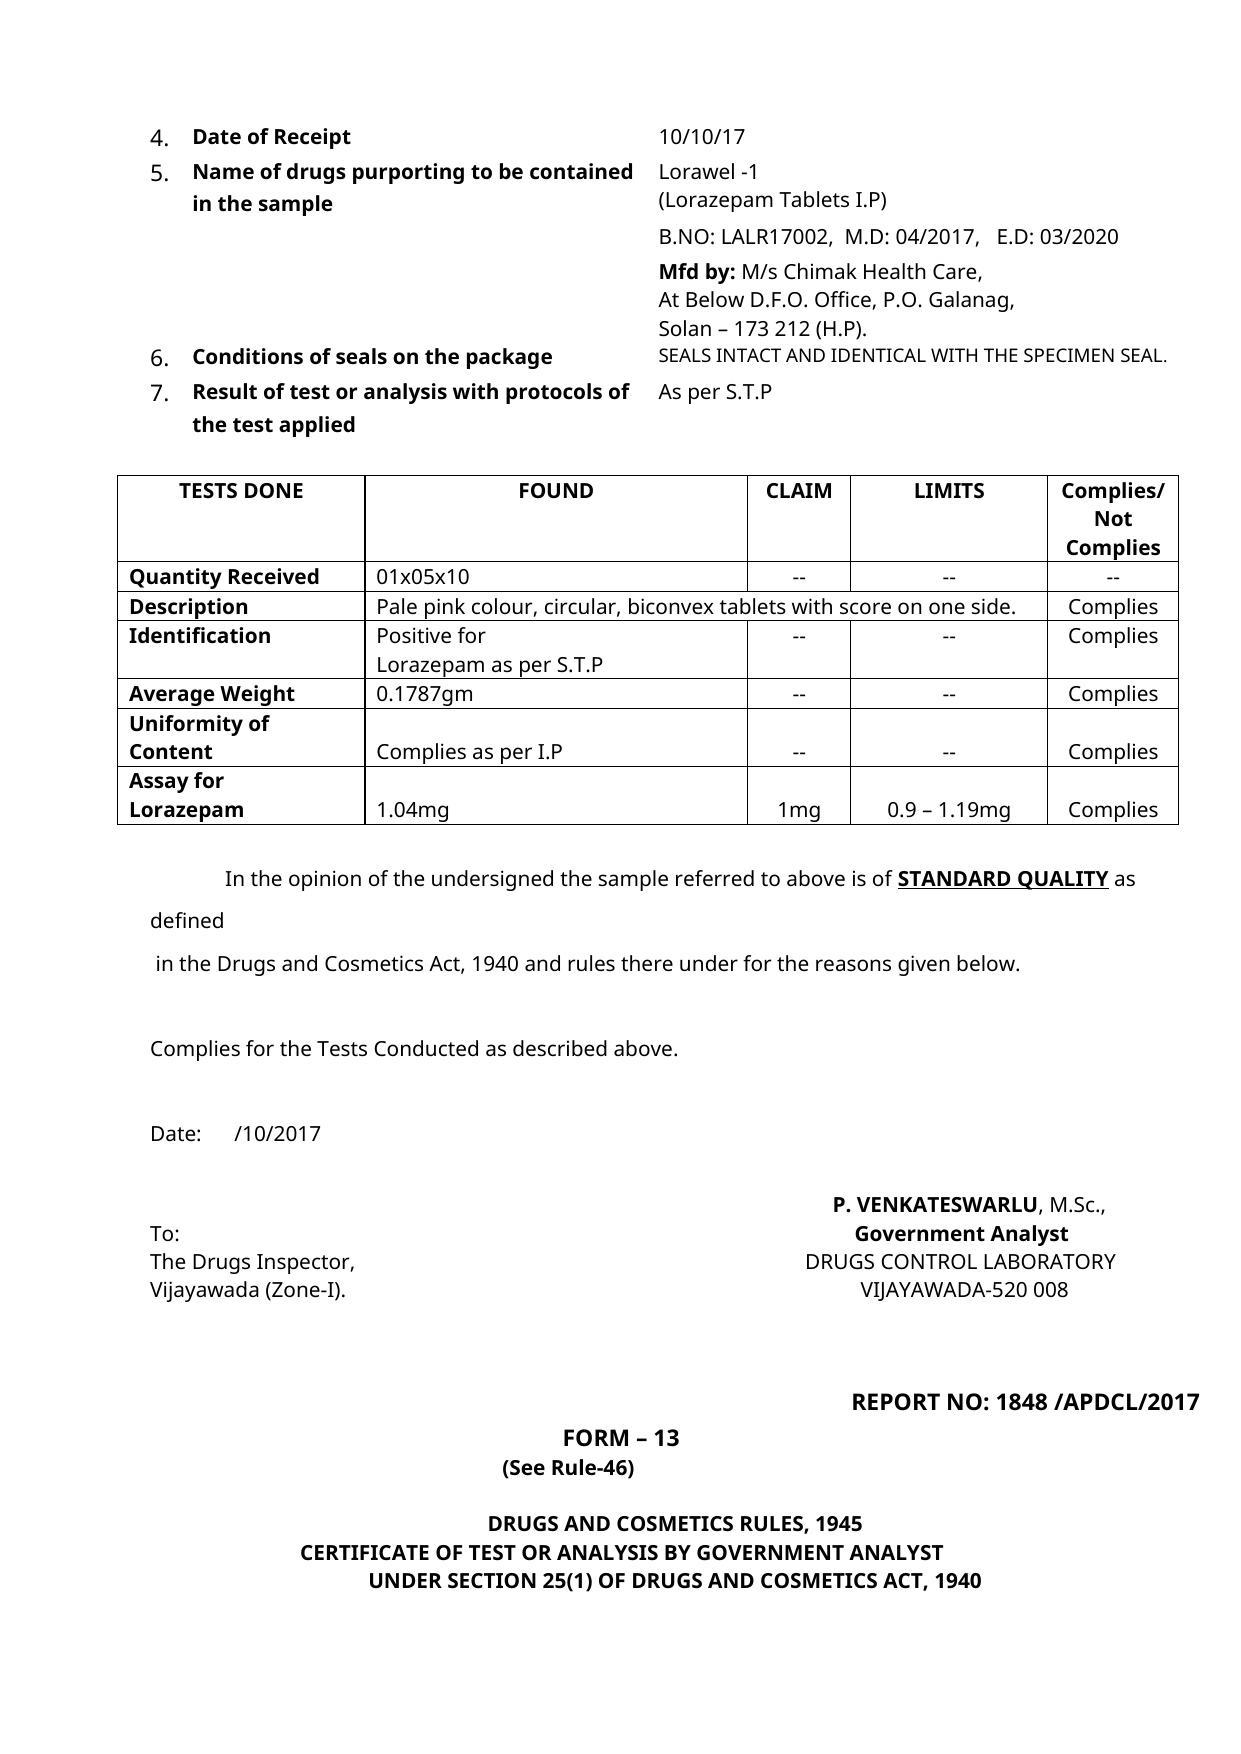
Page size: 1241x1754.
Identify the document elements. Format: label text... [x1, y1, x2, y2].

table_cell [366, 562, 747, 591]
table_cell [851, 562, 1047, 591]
text To: Government Analyst [150, 1219, 1200, 1247]
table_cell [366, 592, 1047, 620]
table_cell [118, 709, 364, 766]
text In the opinion of the undersigned the sample referred to above is of STANDARD QUALITY as defined [150, 481, 1200, 935]
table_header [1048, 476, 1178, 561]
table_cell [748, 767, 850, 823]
text DRUGS AND COSMETICS RULES, 1945 [150, 1509, 1200, 1538]
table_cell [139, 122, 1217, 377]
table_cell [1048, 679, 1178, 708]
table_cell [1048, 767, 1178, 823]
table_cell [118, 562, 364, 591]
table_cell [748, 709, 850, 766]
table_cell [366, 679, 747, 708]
text REPORT NO: 1848 /APDCL/2017 [150, 1386, 1200, 1417]
text Vijayawada (Zone-I). VIJAYAWADA-520 008 [150, 1276, 1200, 1304]
text The Drugs Inspector, DRUGS CONTROL LABORATORY [150, 1247, 1200, 1276]
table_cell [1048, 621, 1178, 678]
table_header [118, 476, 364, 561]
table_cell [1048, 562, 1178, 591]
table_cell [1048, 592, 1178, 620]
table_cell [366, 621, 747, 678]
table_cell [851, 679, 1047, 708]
text FORM – 13 [525, 1421, 1200, 1453]
text CERTIFICATE OF TEST OR ANALYSIS BY GOVERNMENT ANALYST [225, 1538, 1200, 1566]
text Date: /10/2017 [150, 1119, 1200, 1148]
text P. VENKATESWARLU, M.Sc., [150, 1190, 1200, 1219]
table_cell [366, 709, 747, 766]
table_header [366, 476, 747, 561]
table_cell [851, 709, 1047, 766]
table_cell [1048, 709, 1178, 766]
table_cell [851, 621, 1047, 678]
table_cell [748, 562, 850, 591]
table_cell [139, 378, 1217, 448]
text UNDER SECTION 25(1) OF DRUGS AND COSMETICS ACT, 1940 [150, 1566, 1200, 1595]
text Complies for the Tests Conducted as described above. [150, 1034, 1200, 1062]
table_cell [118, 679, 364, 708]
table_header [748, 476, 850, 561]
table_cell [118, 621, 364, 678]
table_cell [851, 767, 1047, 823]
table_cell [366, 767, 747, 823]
text (See Rule-46) [150, 1453, 1200, 1481]
text in the Drugs and Cosmetics Act, 1940 and rules there under for the reasons given below. [150, 949, 1200, 977]
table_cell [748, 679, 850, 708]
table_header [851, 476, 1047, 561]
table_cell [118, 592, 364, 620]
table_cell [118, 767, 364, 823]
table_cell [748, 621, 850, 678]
